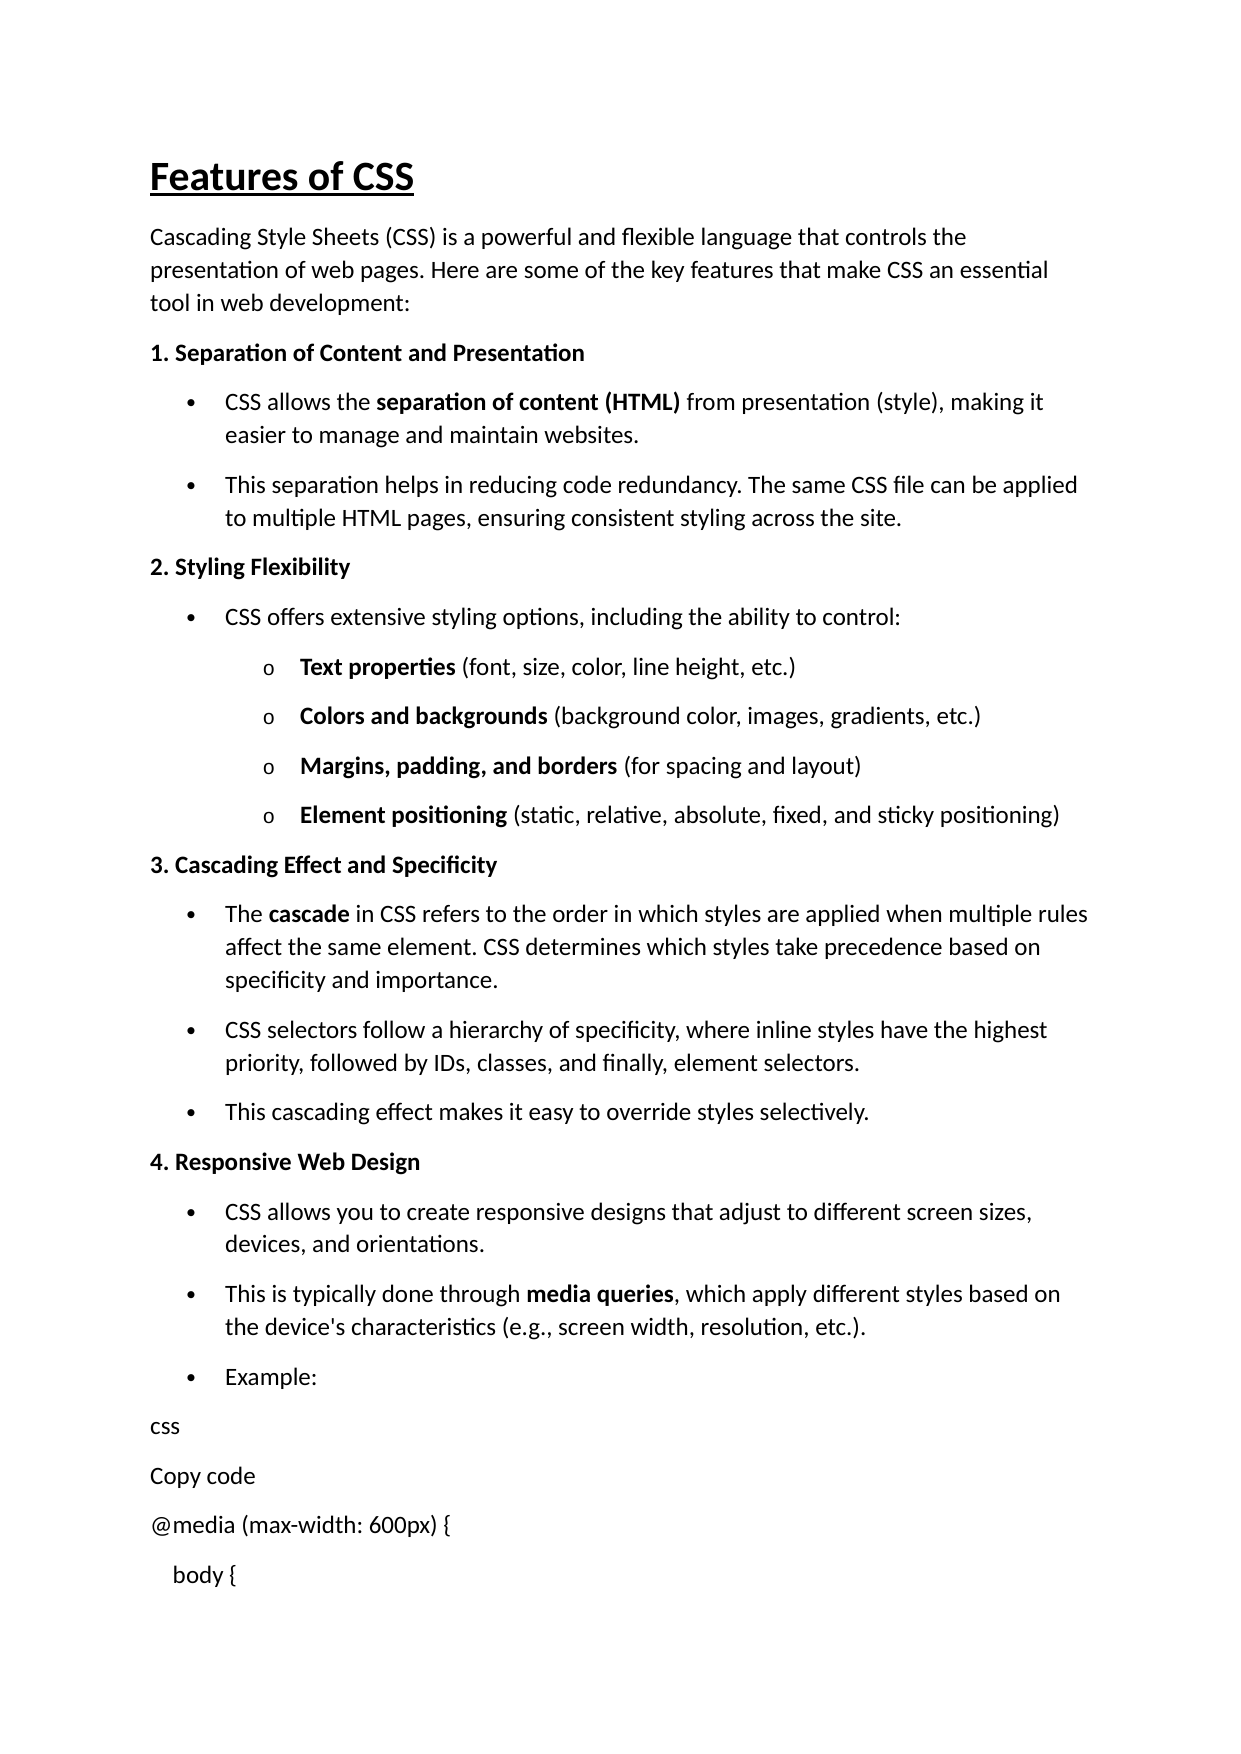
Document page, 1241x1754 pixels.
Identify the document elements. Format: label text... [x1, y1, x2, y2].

text css [150, 1410, 1090, 1441]
list This cascading effect makes it easy to override styles selectively. [187, 1097, 1090, 1127]
list CSS allows you to create responsive designs that adjust to different screen sizes, devices, and orientations. [187, 1196, 1090, 1259]
text 3. Cascading Effect and Specificity [150, 849, 1090, 879]
text Features of CSS [150, 150, 1090, 201]
text @media (max-width: 600px) { [150, 1509, 1090, 1540]
list Margins, padding, and borders (for spacing and layout) [262, 750, 1090, 780]
list CSS allows the separation of content (HTML) from presentation (style), making it easier to manage and maintain websites. [187, 387, 1090, 450]
list The cascade in CSS refers to the order in which styles are applied when multiple rules affect the same element. CSS determines which styles take precedence based on specificity and importance. [187, 899, 1090, 995]
text 1. Separation of Content and Presentation [150, 337, 1090, 367]
list This separation helps in reducing code redundancy. The same CSS file can be applied to multiple HTML pages, ensuring consistent styling across the site. [187, 469, 1090, 532]
list CSS offers extensive styling options, including the ability to control: [187, 601, 1090, 632]
text Cascading Style Sheets (CSS) is a powerful and flexible language that controls the presentation of web pages. Here are some of the key features that make CSS an essential tool in web development: [150, 222, 1090, 318]
text 4. Responsive Web Design [150, 1146, 1090, 1177]
text 2. Styling Flexibility [150, 552, 1090, 582]
list Colors and backgrounds (background color, images, gradients, etc.) [262, 700, 1090, 731]
list Example: [187, 1361, 1090, 1391]
list CSS selectors follow a hierarchy of specificity, where inline styles have the highest priority, followed by IDs, classes, and finally, element selectors. [187, 1014, 1090, 1077]
list Text properties (font, size, color, line height, etc.) [262, 651, 1090, 681]
list This is typically done through media queries, which apply different styles based on the device's characteristics (e.g., screen width, resolution, etc.). [187, 1278, 1090, 1342]
text body { [150, 1559, 1090, 1589]
text Copy code [150, 1460, 1090, 1490]
list Element positioning (static, relative, absolute, fixed, and sticky positioning) [262, 799, 1090, 830]
